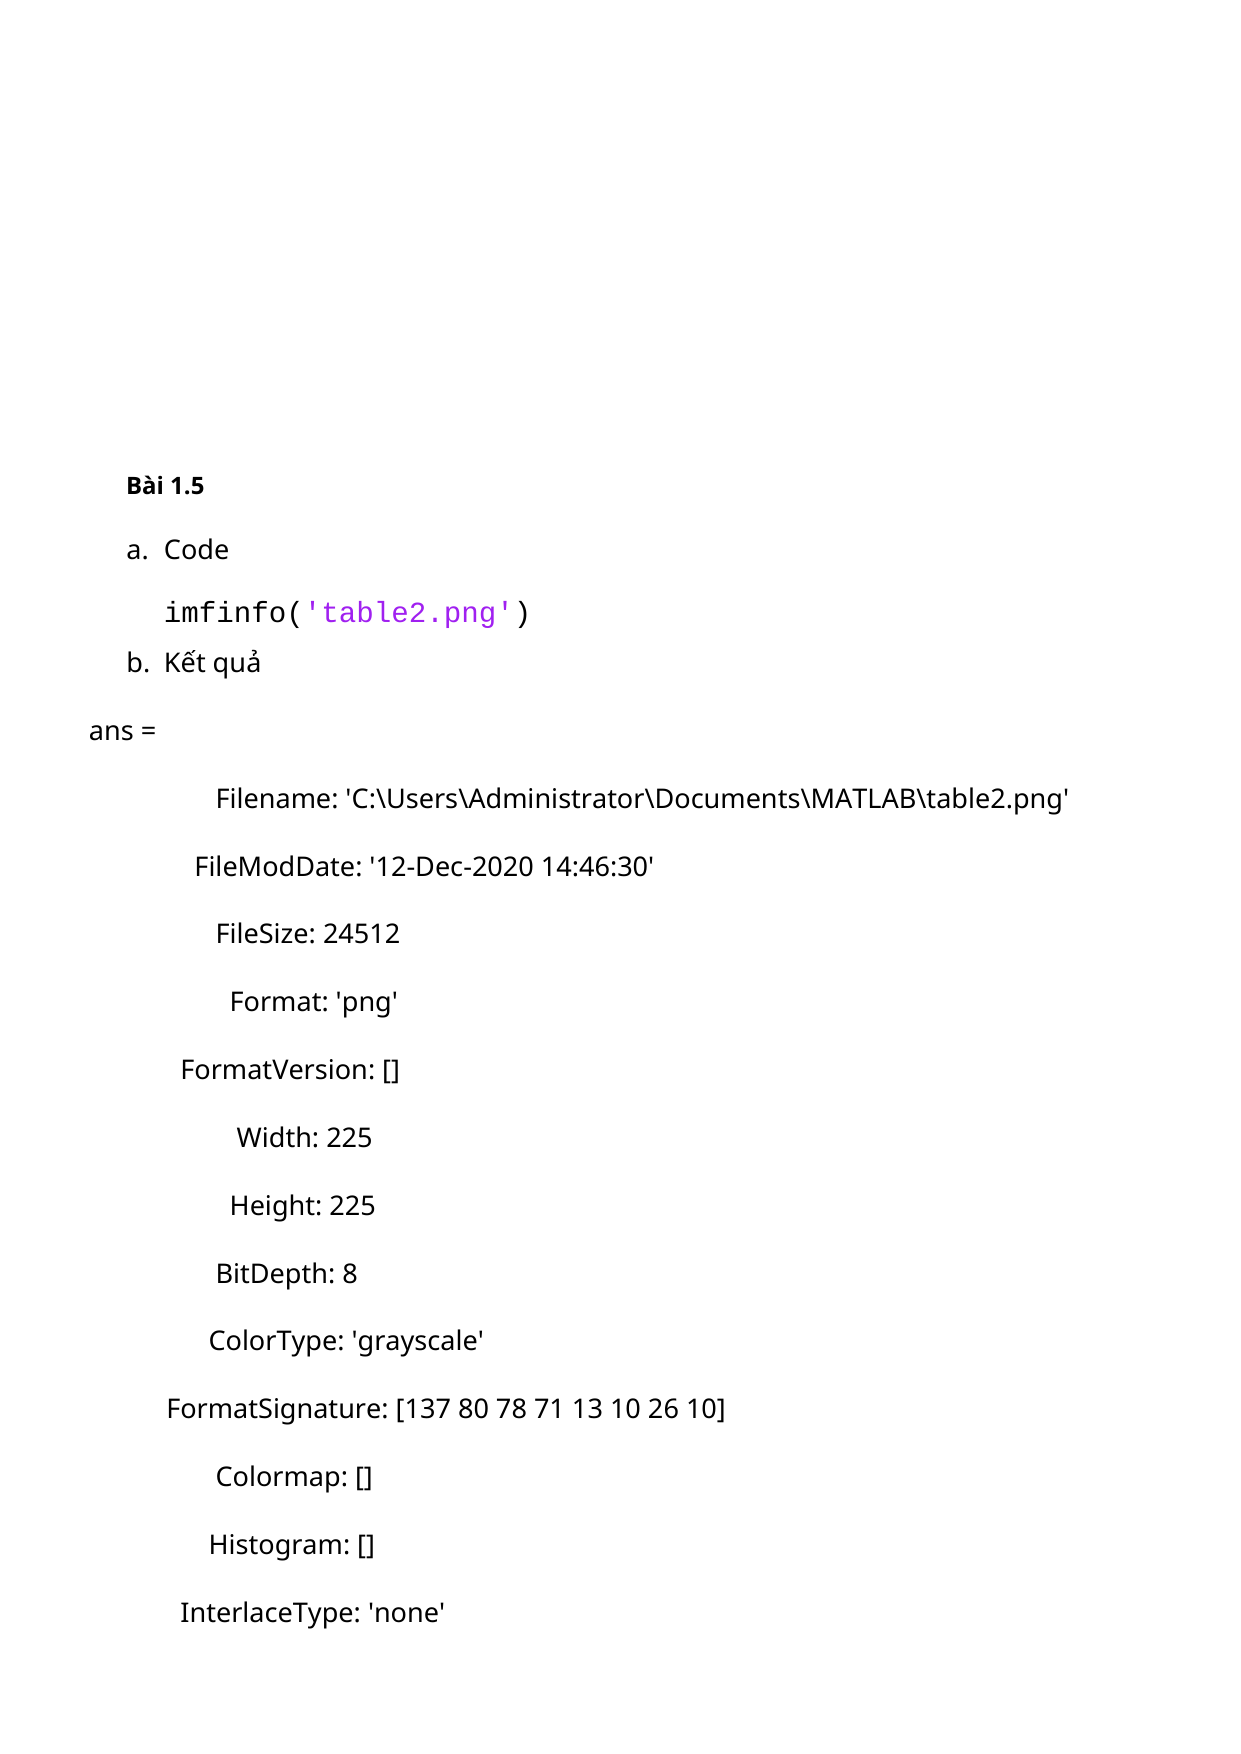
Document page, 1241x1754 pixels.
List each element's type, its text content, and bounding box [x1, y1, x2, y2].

list Colormap: [] [89, 1457, 1152, 1494]
list FileSize: 24512 [89, 915, 1152, 952]
list BitDepth: 8 [89, 1254, 1152, 1291]
list Histogram: [] [89, 1525, 1152, 1562]
list Format: 'png' [89, 983, 1152, 1020]
list FormatSignature: [137 80 78 71 13 10 26 10] [89, 1390, 1152, 1427]
text Bài 1.5 [89, 469, 1152, 502]
list Code [126, 530, 1152, 567]
list Height: 225 [89, 1186, 1152, 1223]
list Kết quả [126, 644, 1152, 681]
list Width: 225 [89, 1118, 1152, 1155]
list FileModDate: '12-Dec-2020 14:46:30' [89, 847, 1152, 884]
list InterlaceType: 'none' [89, 1593, 1152, 1630]
list imfinfo('table2.png') [164, 598, 1152, 631]
list Filename: 'C:\Users\Administrator\Documents\MATLAB\table2.png' [89, 779, 1152, 816]
list FormatVersion: [] [89, 1051, 1152, 1087]
list ans = [89, 712, 1152, 748]
list ColorType: 'grayscale' [89, 1322, 1152, 1359]
